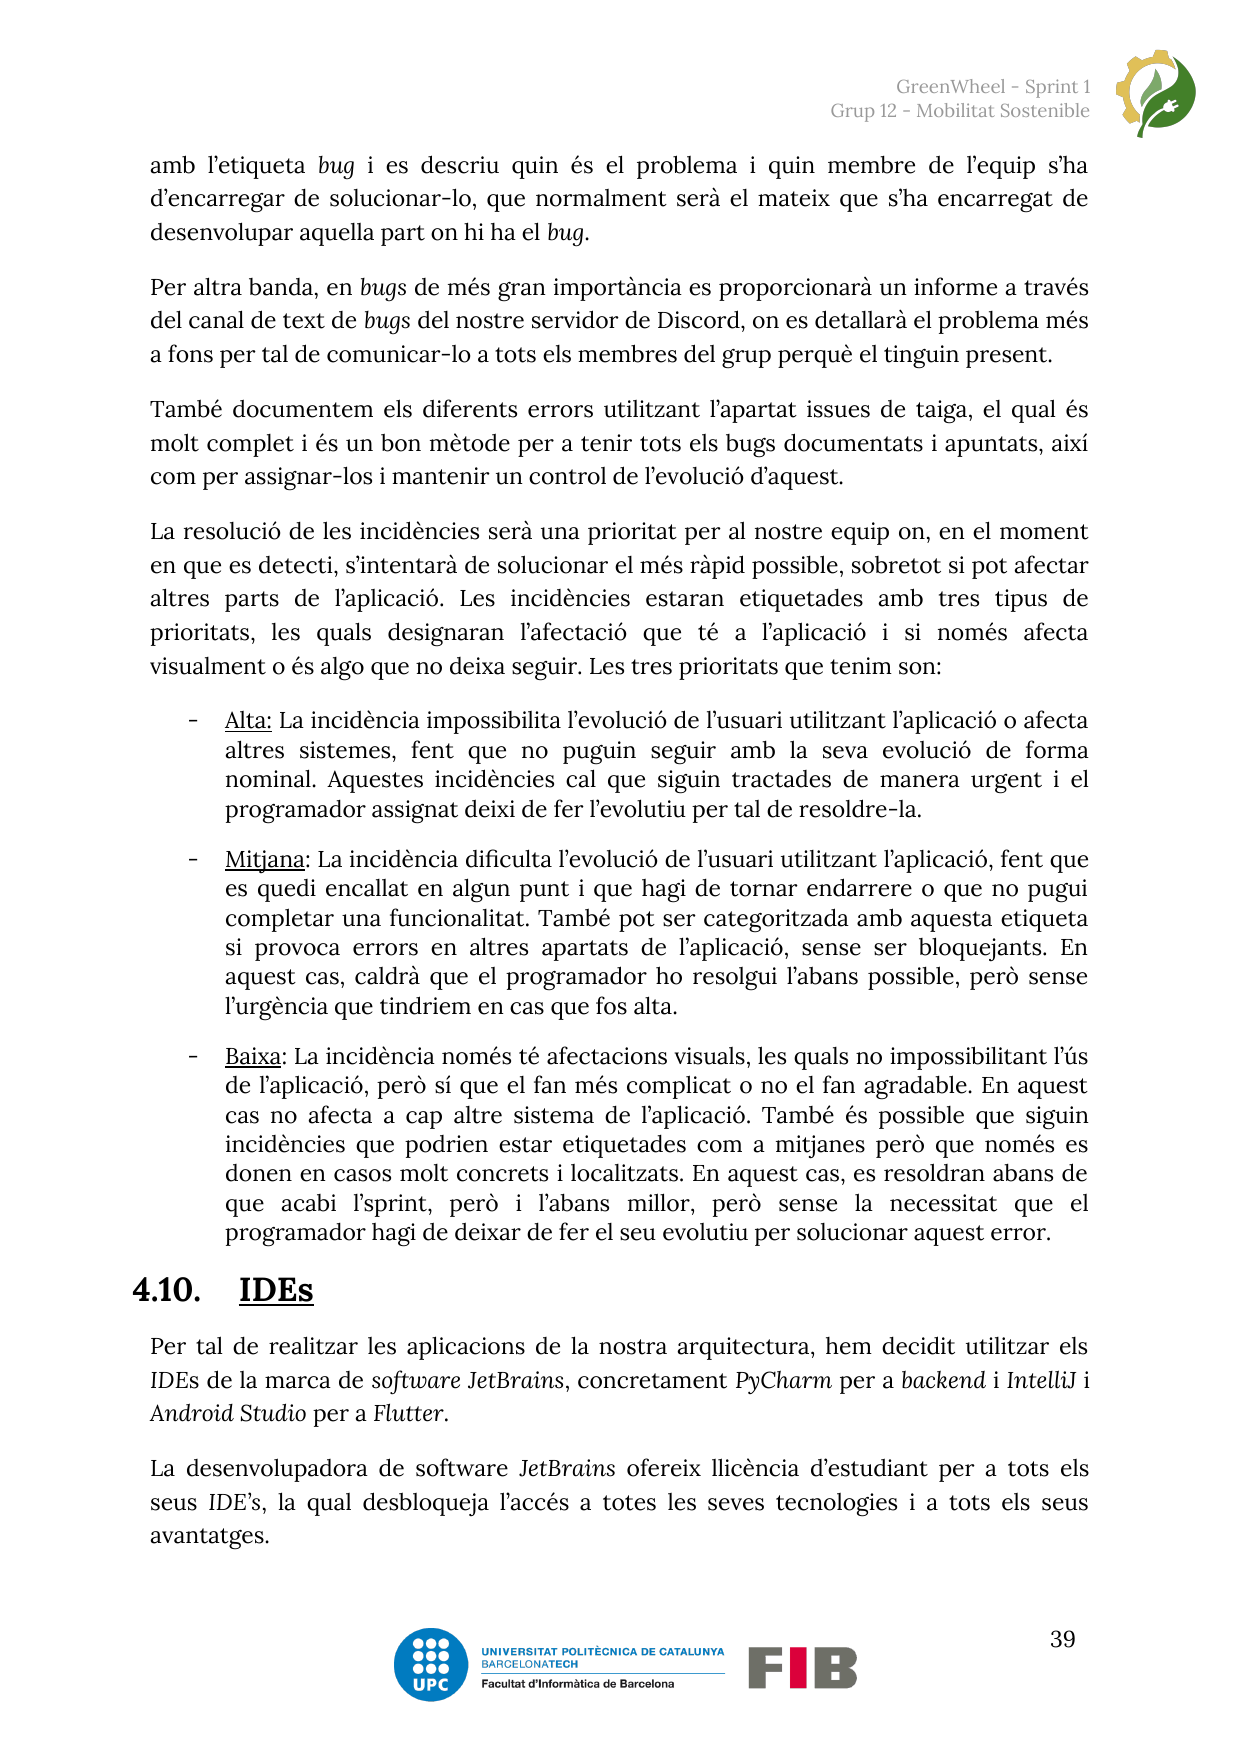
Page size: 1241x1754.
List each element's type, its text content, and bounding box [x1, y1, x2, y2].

text Per altra banda, en bugs de més gran importància es proporcionarà un informe a través del canal de text de bugs del nostre servidor de Discord, on es detallarà el problema més a fons per tal de comunicar-lo a tots els membres del grup perquè el tinguin present. [150, 272, 1090, 369]
subtitle IDEs [201, 1268, 1090, 1310]
list Mitjana: La incidència dificulta l’evolució de l’usuari utilitzant l’aplicació, fent que es quedi encallat en algun punt i que hagi de tornar endarrere o que no pugui completar una funcionalitat. També pot ser categoritzada amb aquesta etiqueta si provoca errors en altres apartats de l’aplicació, sense ser bloquejants. En aquest cas, caldrà que el programador ho resolgui l’abans possible, però sense l’urgència que tindriem en cas que fos alta. [187, 844, 1090, 1020]
picture [1107, 36, 1209, 143]
picture [379, 1623, 862, 1707]
text També documentem els diferents errors utilitzant l’apartat issues de taiga, el qual és molt complet i és un bon mètode per a tenir tots els bugs documentats i apuntats, així com per assignar-los i mantenir un control de l’evolució d’aquest. [150, 394, 1090, 491]
text Per tal de realitzar les aplicacions de la nostra arquitectura, hem decidit utilitzar els IDEs de la marca de software JetBrains, concretament PyCharm per a backend i IntelliJ i Android Studio per a Flutter. [150, 1331, 1090, 1428]
list Baixa: La incidència només té afectacions visuals, les quals no impossibilitant l’ús de l’aplicació, però sí que el fan més complicat o no el fan agradable. En aquest cas no afecta a cap altre sistema de l’aplicació. També és possible que siguin incidències que podrien estar etiquetades com a mitjanes però que només es donen en casos molt concrets i localitzats. En aquest cas, es resoldran abans de que acabi l’sprint, però i l’abans millor, però sense la necessitat que el programador hagi de deixar de fer el seu evolutiu per solucionar aquest error. [187, 1041, 1090, 1247]
text La desenvolupadora de software JetBrains ofereix llicència d’estudiant per a tots els seus IDE’s, la qual desbloqueja l’accés a totes les seves tecnologies i a tots els seus avantatges. [150, 1453, 1090, 1550]
text La resolució de les incidències serà una prioritat per al nostre equip on, en el moment en que es detecti, s’intentarà de solucionar el més ràpid possible, sobretot si pot afectar altres parts de l’aplicació. Les incidències estaran etiquetades amb tres tipus de prioritats, les quals designaran l’afectació que té a l’aplicació i si només afecta visualment o és algo que no deixa seguir. Les tres prioritats que tenim son: [150, 516, 1090, 681]
list Alta: La incidència impossibilita l’evolució de l’usuari utilitzant l’aplicació o afecta altres sistemes, fent que no puguin seguir amb la seva evolució de forma nominal. Aquestes incidències cal que siguin tractades de manera urgent i el programador assignat deixi de fer l’evolutiu per tal de resoldre-la. [187, 706, 1090, 823]
